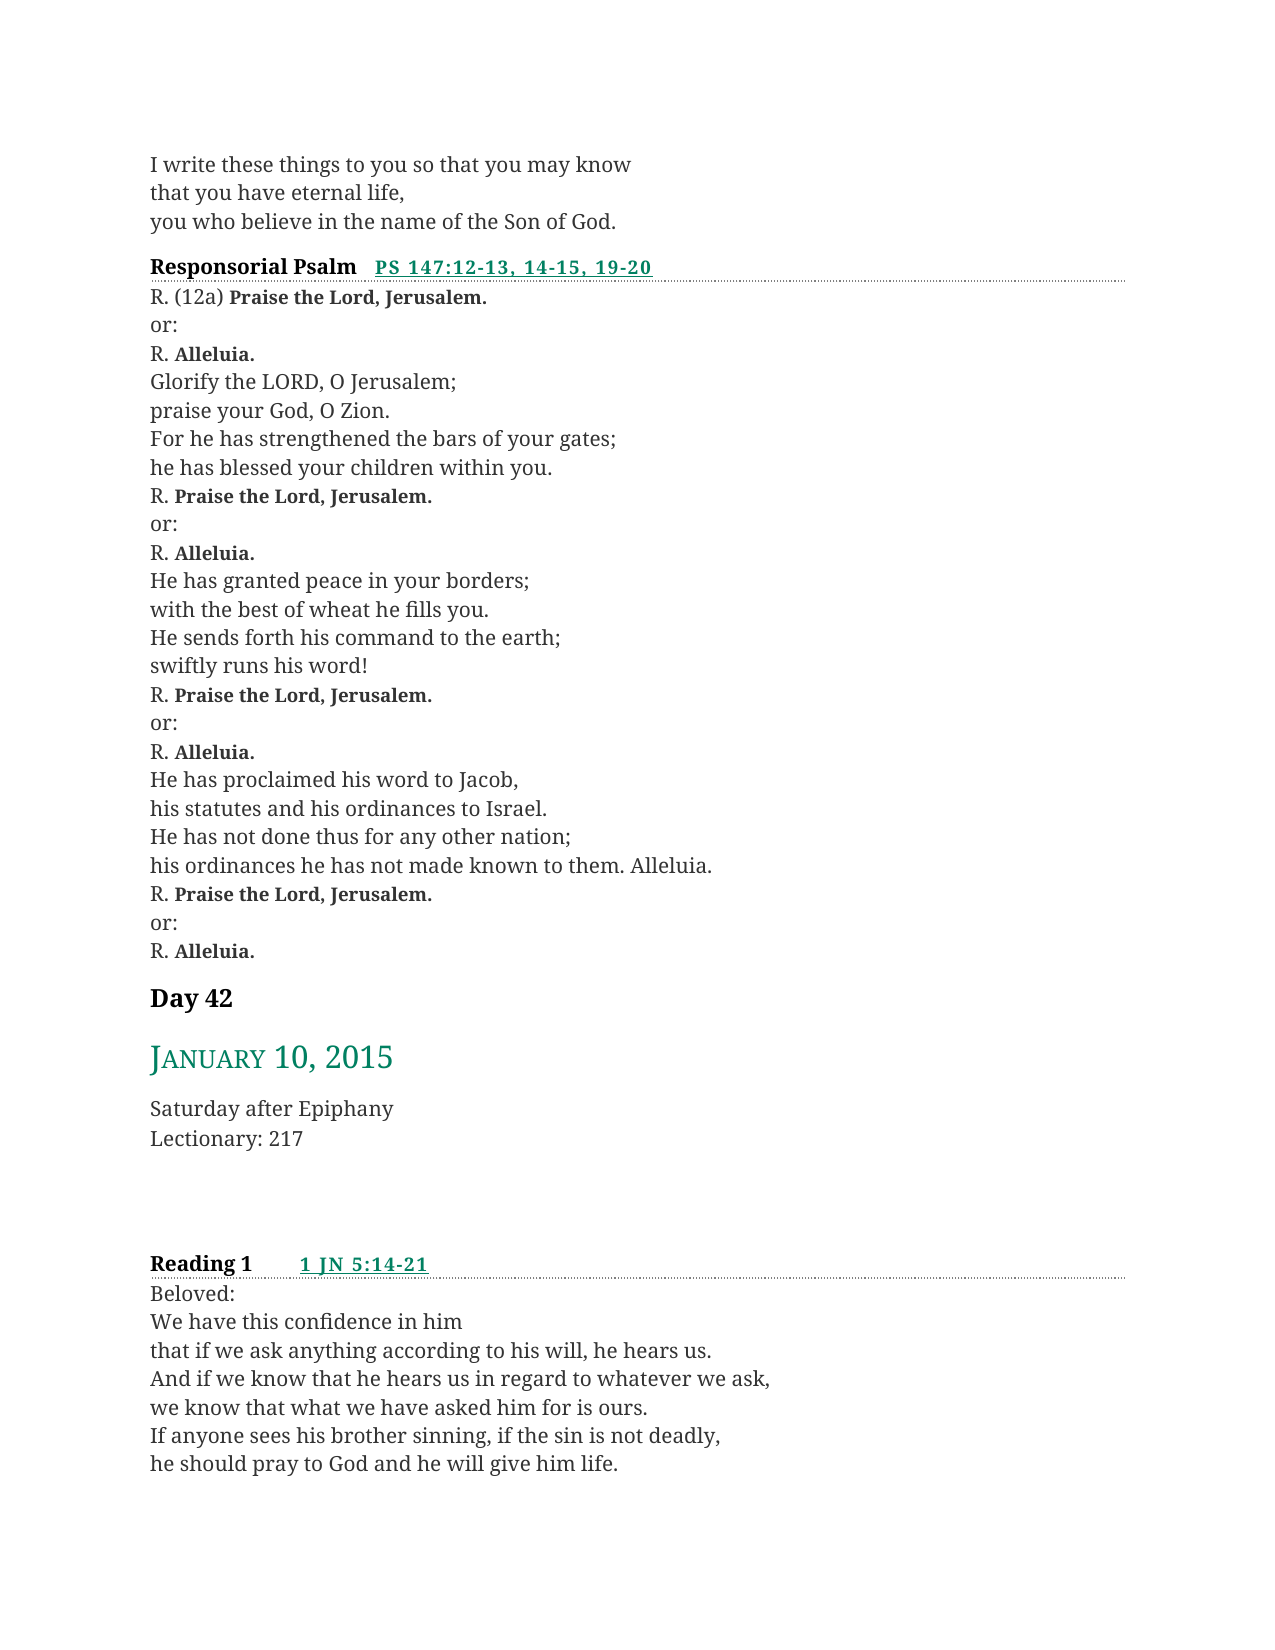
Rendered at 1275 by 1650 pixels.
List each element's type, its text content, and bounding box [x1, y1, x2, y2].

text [150, 150, 1125, 235]
text Day 42 [150, 981, 1125, 1015]
subtitle Reading 1 1 JN 5:14-21 [150, 1249, 1125, 1279]
subtitle Responsorial Psalm PS 147:12-13, 14-15, 19-20 [150, 252, 1125, 282]
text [150, 1279, 1125, 1478]
text R. (12a) Praise the Lord, Jerusalem. or: R. Alleluia. Glorify the LORD, O Jerusalem; praise your God, O Zion. For he has strengthened the bars of your gates; he has blessed your children within you. R. Praise the Lord, Jerusalem. or: R. Alleluia. He has granted peace in your borders; with the best of wheat he fills you. He sends forth his command to the earth; swiftly runs his word! R. Praise the Lord, Jerusalem. or: R. Alleluia. He has proclaimed his word to Jacob, his statutes and his ordinances to Israel. He has not done thus for any other nation; his ordinances he has not made known to them. Alleluia. R. Praise the Lord, Jerusalem. or: R. Alleluia. [150, 282, 1125, 964]
text January 10, 2015 [150, 1034, 1125, 1077]
subtitle Saturday after Epiphany Lectionary: 217 [150, 1094, 1100, 1153]
